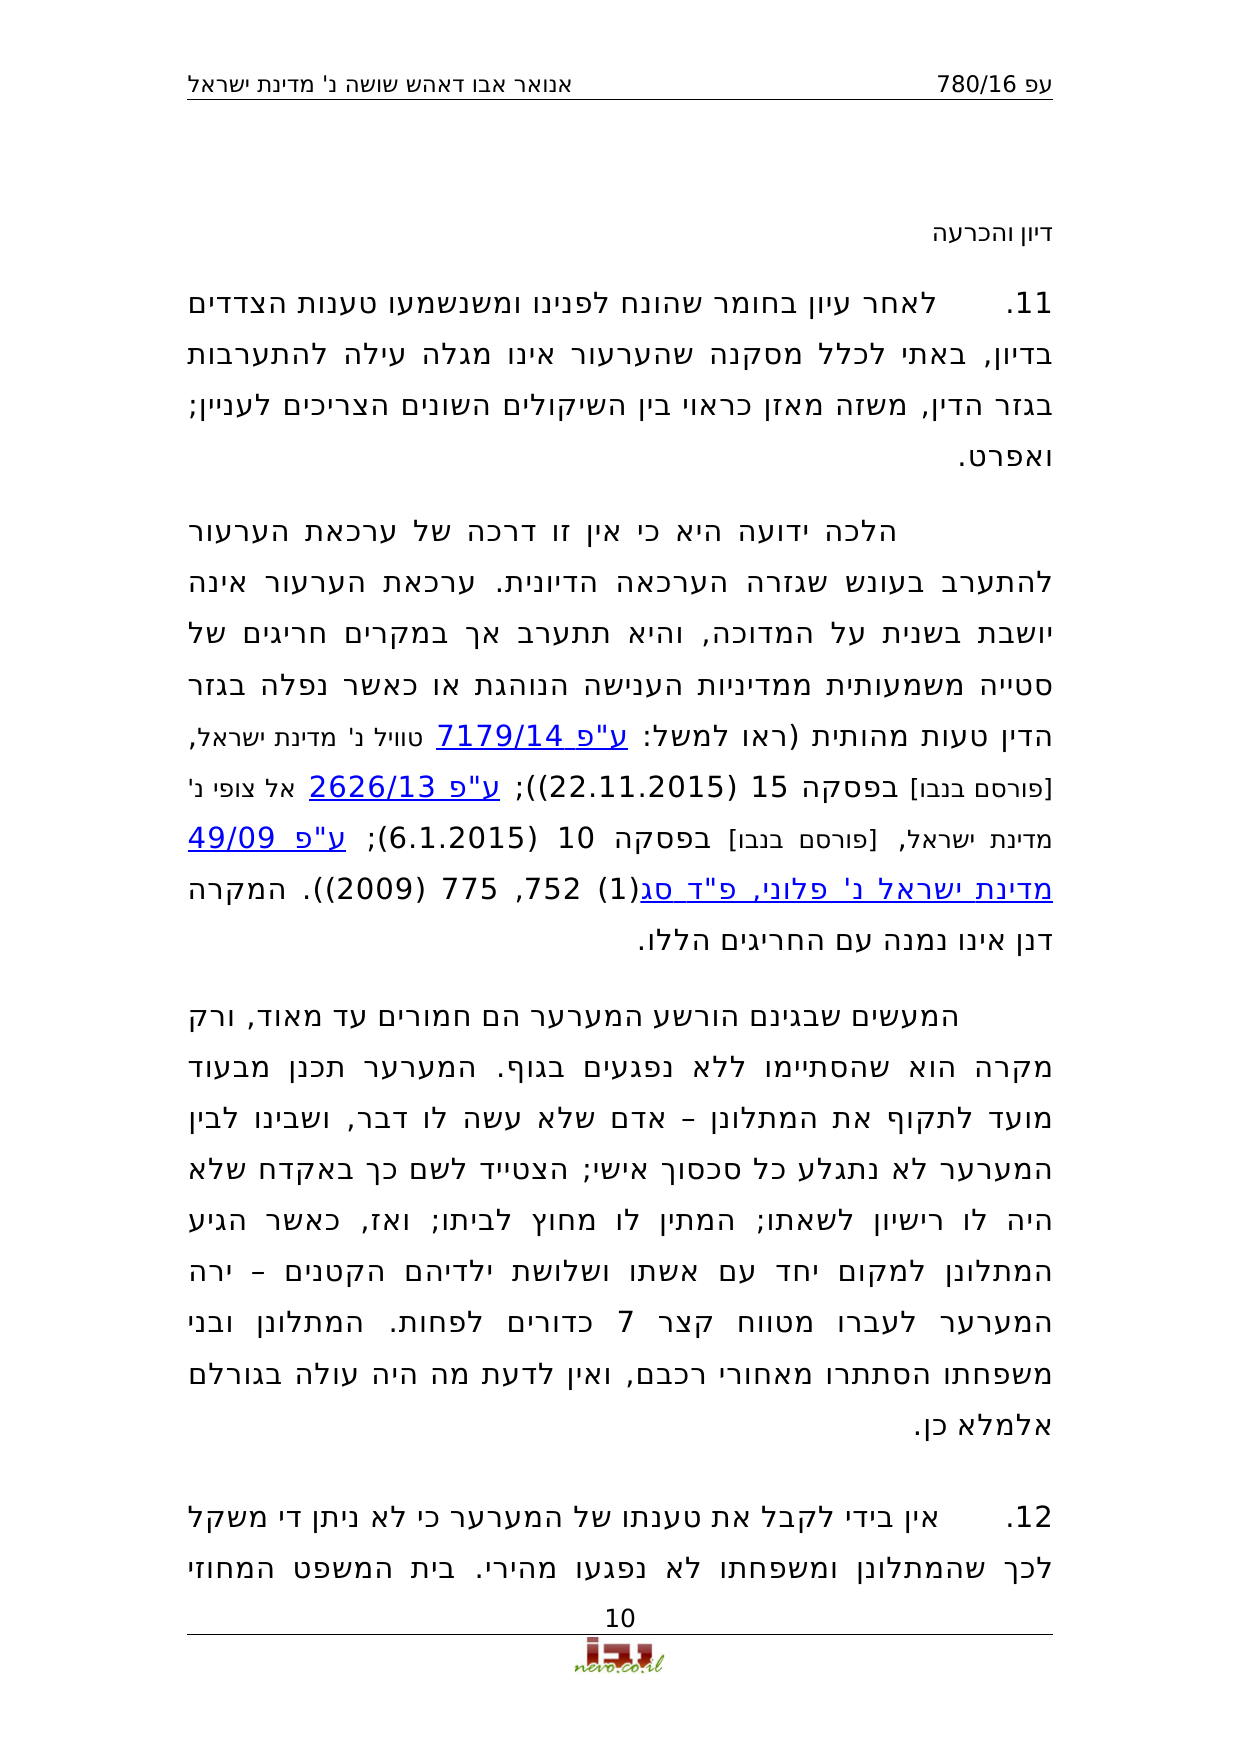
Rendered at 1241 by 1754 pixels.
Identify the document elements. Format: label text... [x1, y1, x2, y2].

text דיון והכרעה [187, 218, 1053, 247]
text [187, 1500, 1053, 1585]
text 11. לאחר עיון בחומר שהונח לפנינו ומשנשמעו טענות הצדדים בדיון, באתי לכלל מסקנה שהערעור אינו מגלה עילה להתערבות בגזר הדין, משזה מאזן כראוי בין השיקולים השונים הצריכים לעניין; ואפרט. [187, 286, 1053, 473]
text המעשים שבגינם הורשע המערער הם חמורים עד מאוד, ורק מקרה הוא שהסתיימו ללא נפגעים בגוף. המערער תכנן מבעוד מועד לתקוף את המתלונן – אדם שלא עשה לו דבר, ושבינו לבין המערער לא נתגלע כל סכסוך אישי; הצטייד לשם כך באקדח שלא היה לו רישיון לשאתו; המתין לו מחוץ לביתו; ואז, כאשר הגיע המתלונן למקום יחד עם אשתו ושלושת ילדיהם הקטנים – ירה המערער לעברו מטווח קצר 7 כדורים לפחות. המתלונן ובני משפחתו הסתתרו מאחורי רכבם, ואין לדעת מה היה עולה בגורלם אלמלא כן. [187, 999, 1053, 1442]
text הלכה ידועה היא כי אין זו דרכה של ערכאת הערעור להתערב בעונש שגזרה הערכאה הדיונית. ערכאת הערעור אינה יושבת בשנית על המדוכה, והיא תתערב אך במקרים חריגים של סטייה משמעותית ממדיניות הענישה הנוהגת או כאשר נפלה בגזר הדין טעות מהותית (ראו למשל: ע"פ 7179/14 טוויל נ' מדינת ישראל, [פורסם בנבו] בפסקה 15 (22.11.2015)); ע"פ 2626/13 אל צופי נ' מדינת ישראל, [פורסם בנבו] בפסקה 10 (6.1.2015); ע"פ 49/09 מדינת ישראל נ' פלוני, פ"ד סג(1) 752, 775 (2009)). המקרה דנן אינו נמנה עם החריגים הללו. [187, 514, 1053, 958]
picture [574, 1637, 666, 1674]
